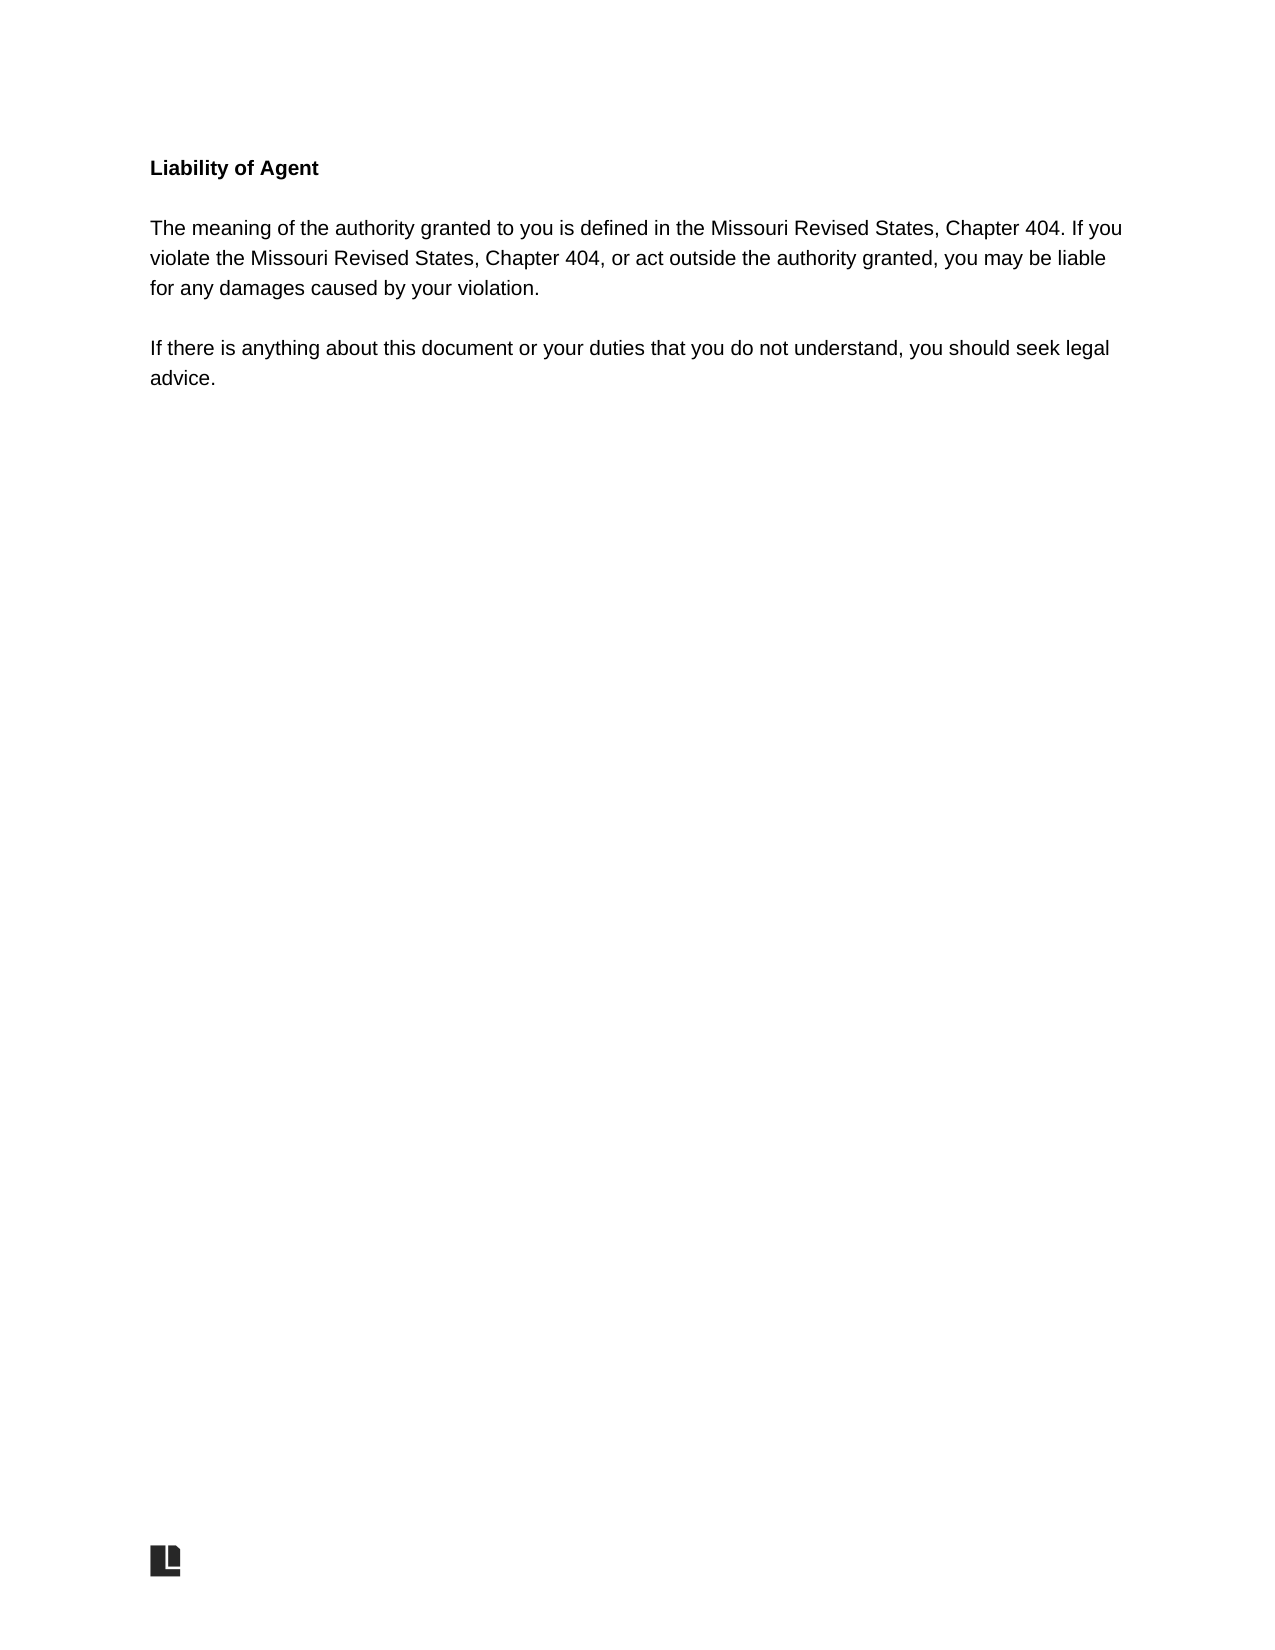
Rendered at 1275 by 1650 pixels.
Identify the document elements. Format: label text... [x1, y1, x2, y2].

text If there is anything about this document or your duties that you do not understand, you should seek legal advice. [150, 330, 1125, 390]
text The meaning of the authority granted to you is defined in the Missouri Revised States, Chapter 404. If you violate the Missouri Revised States, Chapter 404, or act outside the authority granted, you may be liable for any damages caused by your violation. [150, 210, 1125, 300]
text Liability of Agent [150, 150, 1125, 180]
picture [150, 1545, 181, 1577]
